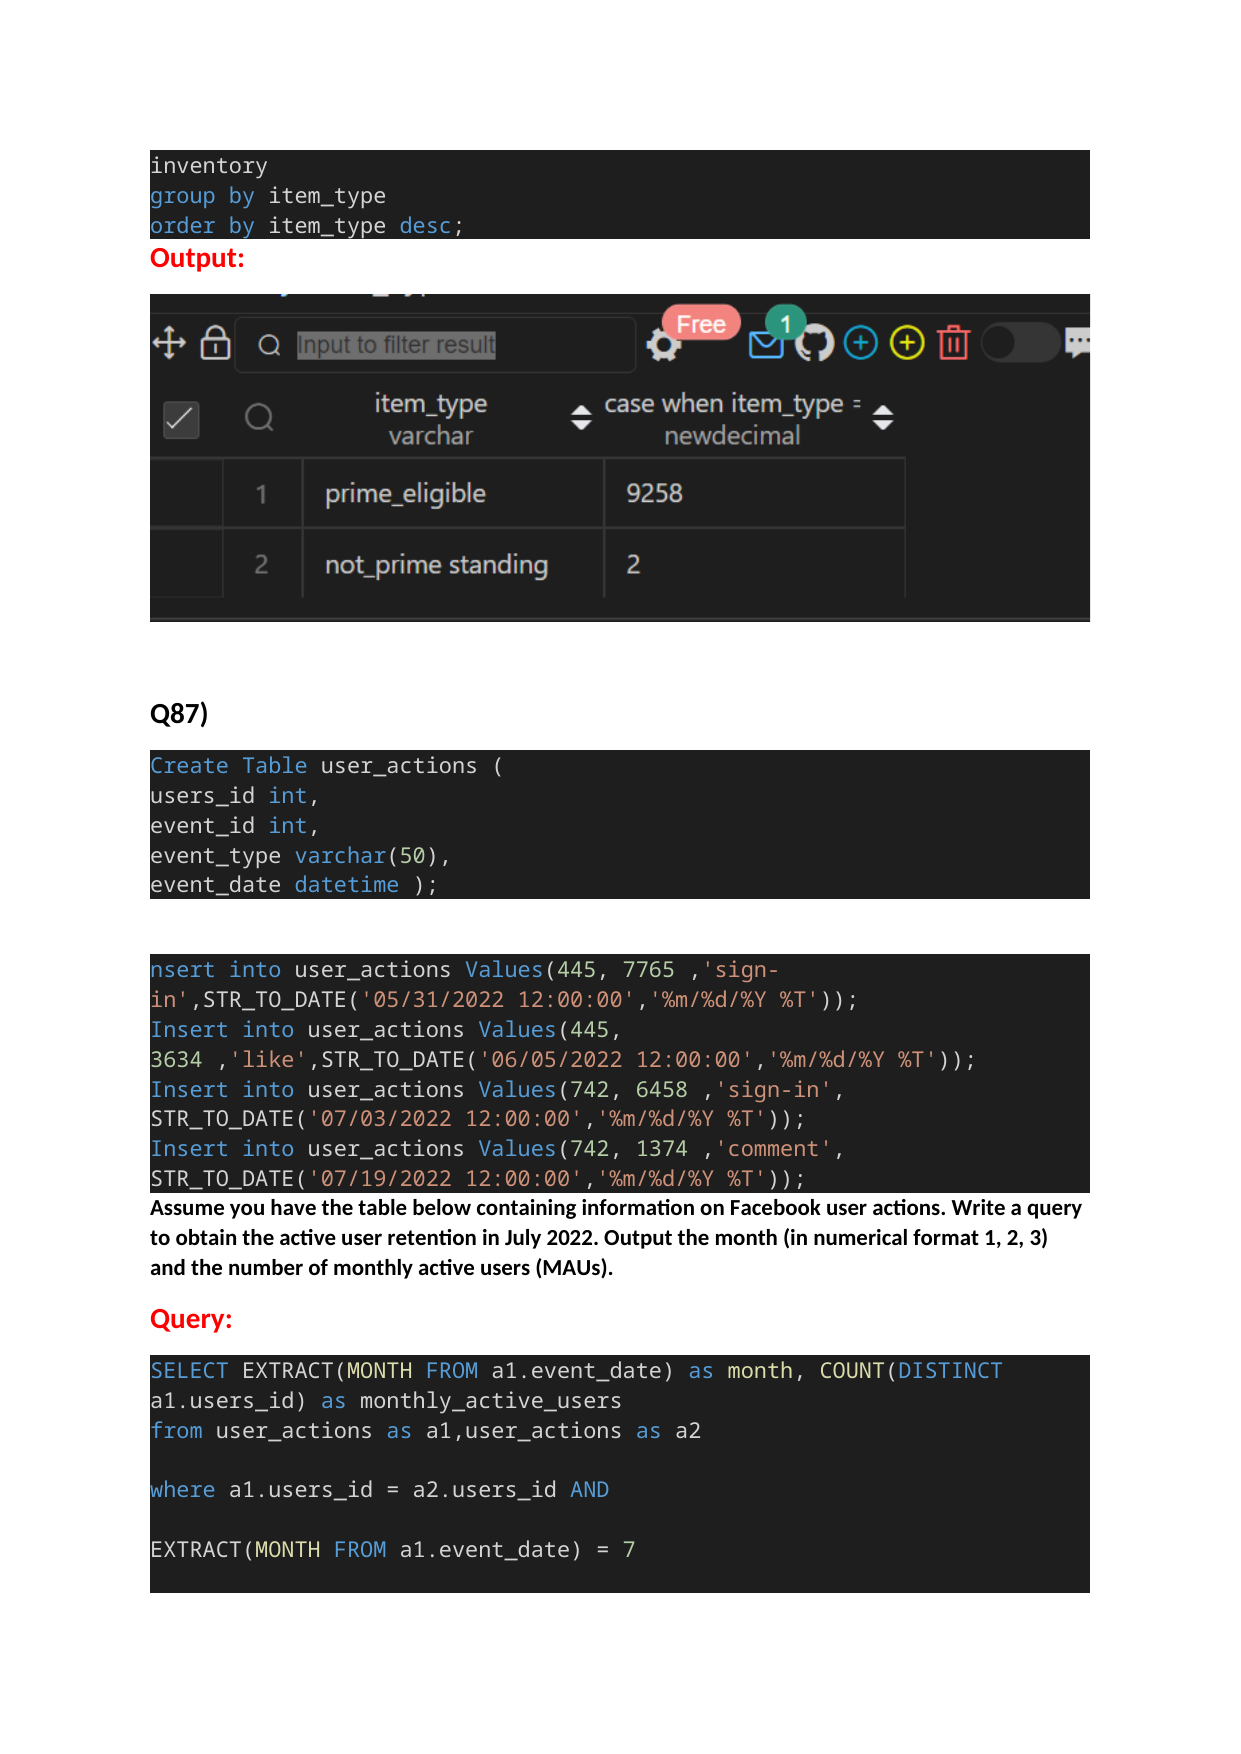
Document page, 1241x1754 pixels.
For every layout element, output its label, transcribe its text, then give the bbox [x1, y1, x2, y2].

text SELECT EXTRACT(MONTH FROM a1.event_date) as month, COUNT(DISTINCT a1.users_id) as monthly_active_users [150, 1355, 1090, 1415]
text Insert into user_actions Values(742, 6458 ,'sign-in', STR_TO_DATE('07/03/2022 12:00:00','%m/%d/%Y %T')); [150, 1073, 1090, 1133]
text EXTRACT(MONTH FROM a1.event_date) = 7 [150, 1534, 1090, 1564]
text Query: [150, 1300, 1090, 1336]
text from user_actions as a1,user_actions as a2 [150, 1415, 1090, 1444]
text where a1.users_id = a2.users_id AND [150, 1474, 1090, 1504]
picture [150, 294, 1091, 622]
text event_date datetime ); [150, 869, 1090, 899]
text event_id int, [150, 810, 1090, 840]
text Q87) [150, 695, 1090, 731]
text event_type varchar(50), [150, 840, 1090, 869]
text order by item_type desc; [150, 209, 1090, 239]
text Insert into user_actions Values(742, 1374 ,'comment', STR_TO_DATE('07/19/2022 12:00:00','%m/%d/%Y %T')); [150, 1133, 1090, 1193]
text Create Table user_actions ( [150, 750, 1090, 780]
text nsert into user_actions Values(445, 7765 ,'sign-in',STR_TO_DATE('05/31/2022 12:00:00','%m/%d/%Y %T')); [150, 954, 1090, 1014]
text Assume you have the table below containing information on Facebook user actions. Write a query to obtain the active user retention in July 2022. Output the month (in numerical format 1, 2, 3) and the number of monthly active users (MAUs). [150, 1193, 1090, 1281]
text group by item_type [150, 180, 1090, 209]
text inventory [150, 150, 1090, 180]
text users_id int, [150, 780, 1090, 810]
text Output: [150, 239, 1090, 275]
text Insert into user_actions Values(445, 3634 ,'like',STR_TO_DATE('06/05/2022 12:00:00','%m/%d/%Y %T')); [150, 1014, 1090, 1073]
